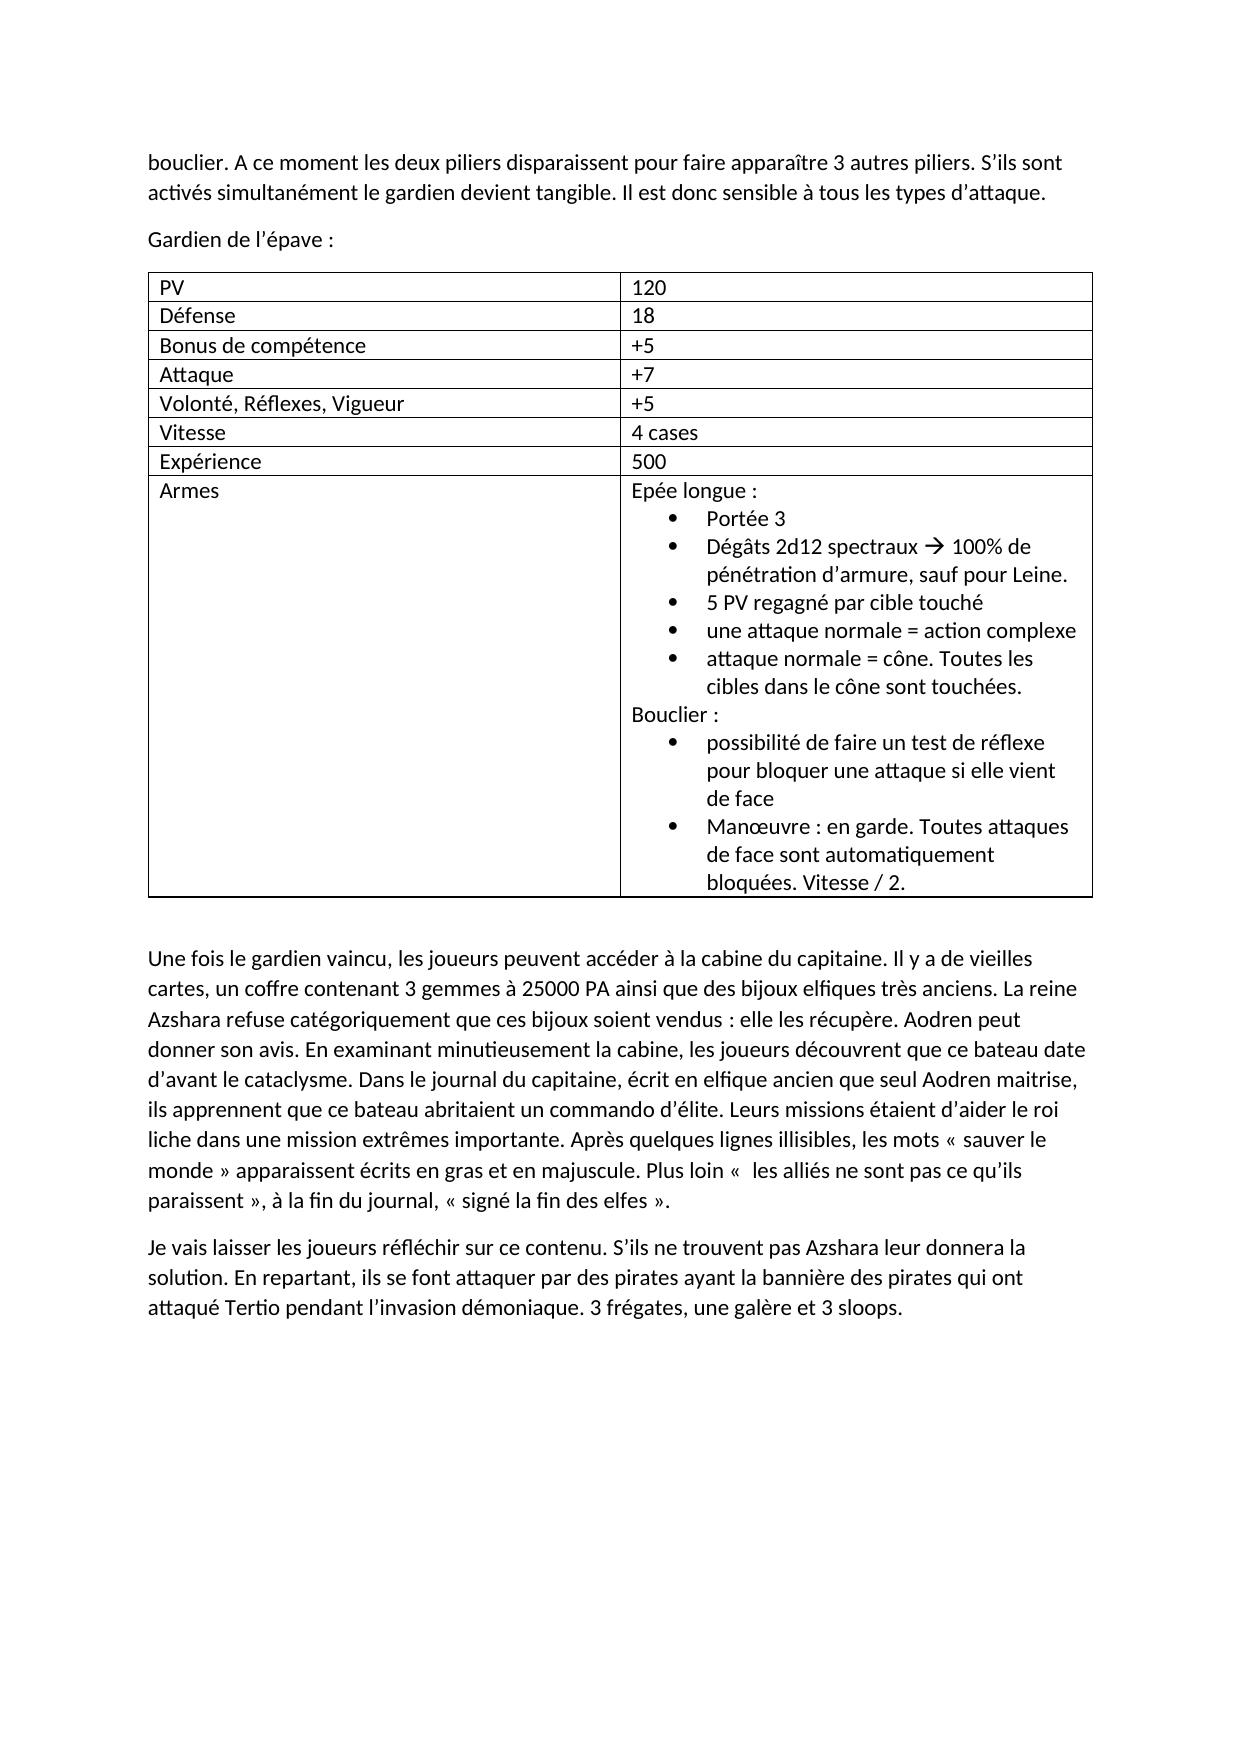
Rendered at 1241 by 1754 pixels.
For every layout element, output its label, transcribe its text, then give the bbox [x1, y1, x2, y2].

table_cell 18 [621, 302, 1092, 330]
table_cell Bonus de compétence [149, 331, 620, 359]
table_cell 500 [621, 447, 1092, 475]
table_cell +5 [621, 389, 1092, 417]
table_cell +7 [621, 360, 1092, 388]
table_cell Vitesse [149, 418, 620, 446]
table_cell Expérience [149, 447, 620, 475]
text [148, 148, 1093, 206]
table_cell Défense [149, 302, 620, 330]
table_header 120 [621, 273, 1092, 301]
text Une fois le gardien vaincu, les joueurs peuvent accéder à la cabine du capitaine. Il y a de vieilles cartes, un coffre contenant 3 gemmes à 25000 PA ainsi que des bijoux elfiques très anciens. La reine Azshara refuse catégoriquement que ces bijoux soient vendus : elle les récupère. Aodren peut donner son avis. En examinant minutieusement la cabine, les joueurs découvrent que ce bateau date d’avant le cataclysme. Dans le journal du capitaine, écrit en elfique ancien que seul Aodren maitrise, ils apprennent que ce bateau abritaient un commando d’élite. Leurs missions étaient d’aider le roi liche dans une mission extrêmes importante. Après quelques lignes illisibles, les mots « sauver le monde » apparaissent écrits en gras et en majuscule. Plus loin « les alliés ne sont pas ce qu’ils paraissent », à la fin du journal, « signé la fin des elfes ». [148, 944, 1093, 1214]
table_cell Epée longue : Portée 3 Dégâts 2d12 spectraux 100% de pénétration d’armure, sauf pour Leine. 5 PV regagné par cible touché une attaque normale = action complexe attaque normale = cône. Toutes les cibles dans le cône sont touchées. Bouclier : possibilité de faire un test de réflexe pour bloquer une attaque si elle vient de face Manœuvre : en garde. Toutes attaques de face sont automatiquement bloquées. Vitesse / 2. [621, 476, 1092, 896]
table_cell 4 cases [621, 418, 1092, 446]
table_cell Volonté, Réflexes, Vigueur [149, 389, 620, 417]
table_header PV [149, 273, 620, 301]
text Je vais laisser les joueurs réfléchir sur ce contenu. S’ils ne trouvent pas Azshara leur donnera la solution. En repartant, ils se font attaquer par des pirates ayant la bannière des pirates qui ont attaqué Tertio pendant l’invasion démoniaque. 3 frégates, une galère et 3 sloops. [148, 1233, 1093, 1321]
table_cell Attaque [149, 360, 620, 388]
text Gardien de l’épave : [148, 225, 1093, 253]
table_cell +5 [621, 331, 1092, 359]
table_cell Armes [149, 476, 620, 896]
